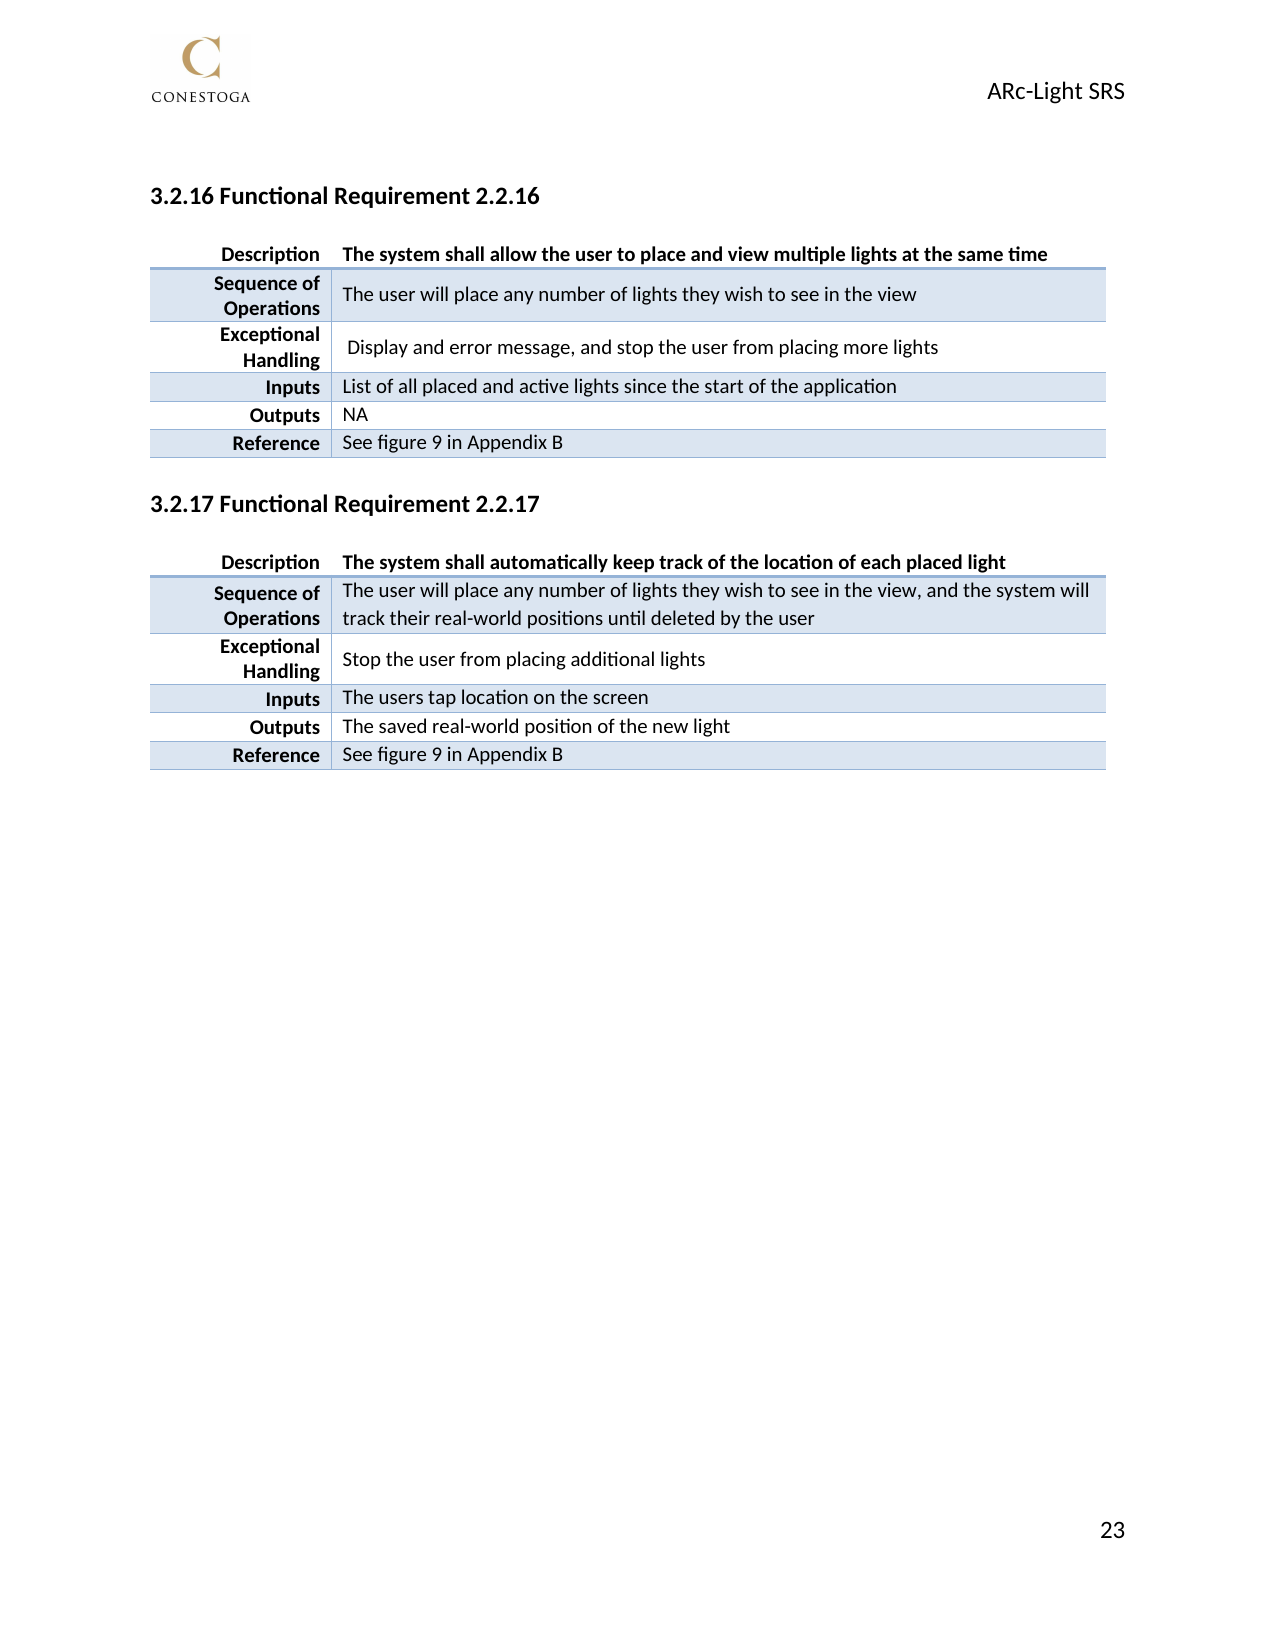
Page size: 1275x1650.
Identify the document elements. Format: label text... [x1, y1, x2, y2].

table_cell Display and error message, and stop the user from placing more lights [332, 322, 1106, 372]
table_cell Inputs [150, 685, 331, 712]
table_cell Reference [150, 742, 331, 769]
table_cell Sequence of Operations [150, 578, 331, 633]
table_header Description [150, 549, 331, 574]
table_cell Inputs [150, 373, 331, 401]
table_header The system shall allow the user to place and view multiple lights at the same time [331, 242, 1106, 267]
table_cell Exceptional Handling [150, 634, 331, 684]
text 3.2.16 Functional Requirement 2.2.16 [150, 181, 1125, 211]
table_cell See figure 9 in Appendix B [332, 430, 1106, 457]
table_cell The user will place any number of lights they wish to see in the view [332, 270, 1106, 321]
table_cell Outputs [150, 713, 331, 741]
table_cell Stop the user from placing additional lights [332, 634, 1106, 684]
table_cell List of all placed and active lights since the start of the application [332, 373, 1106, 401]
picture [150, 34, 252, 103]
table_cell Reference [150, 430, 331, 457]
table_cell The users tap location on the screen [332, 685, 1106, 712]
table_cell The saved real-world position of the new light [332, 713, 1106, 741]
table_cell Exceptional Handling [150, 322, 331, 372]
table_cell See figure 9 in Appendix B [332, 742, 1106, 769]
table_cell Outputs [150, 402, 331, 429]
text 3.2.17 Functional Requirement 2.2.17 [150, 488, 1125, 518]
table_cell The user will place any number of lights they wish to see in the view, and the system will track their real-world positions until deleted by the user [332, 578, 1106, 633]
table_header Description [150, 242, 331, 267]
table_header The system shall automatically keep track of the location of each placed light [331, 549, 1106, 574]
table_cell Sequence of Operations [150, 270, 331, 321]
table_cell NA [332, 402, 1106, 429]
